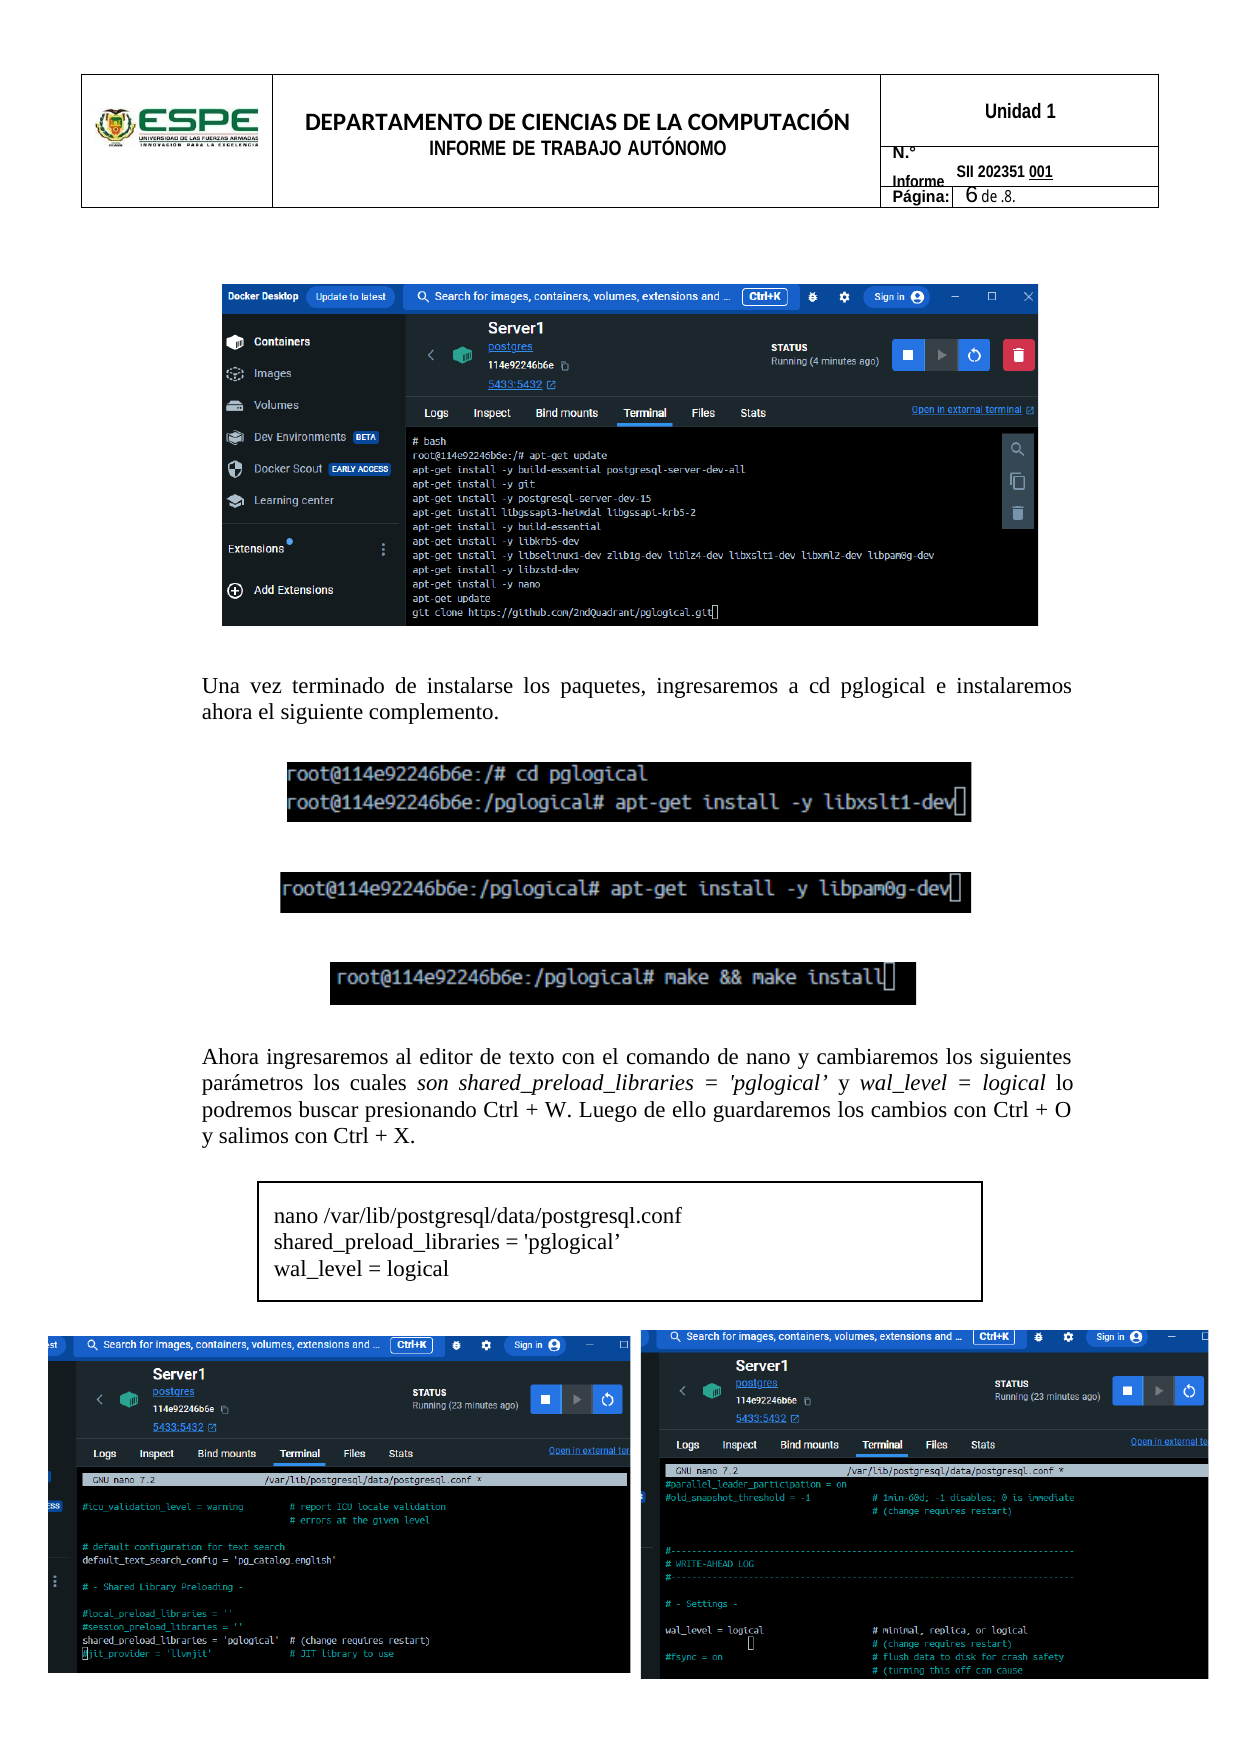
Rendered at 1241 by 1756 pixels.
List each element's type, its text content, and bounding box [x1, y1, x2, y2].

picture [287, 762, 972, 822]
picture [94, 108, 259, 147]
text Ahora ingresaremos al editor de texto con el comando de nano y cambiaremos los siguientes parámetros los cuales son shared_preload_libraries = 'pglogical’ y wal_level = logical lo podremos buscar presionando Ctrl + W. Luego de ello guardaremos los cambios con Ctrl + O y salimos con Ctrl + X. [202, 1043, 1073, 1148]
picture [222, 284, 1039, 626]
text Una vez terminado de instalarse los paquetes, ingresaremos a cd pglogical e instalaremos ahora el siguiente complemento. [202, 672, 1073, 724]
picture [330, 962, 917, 1005]
picture [640, 1330, 1209, 1679]
picture [48, 1336, 631, 1673]
picture [280, 872, 972, 913]
